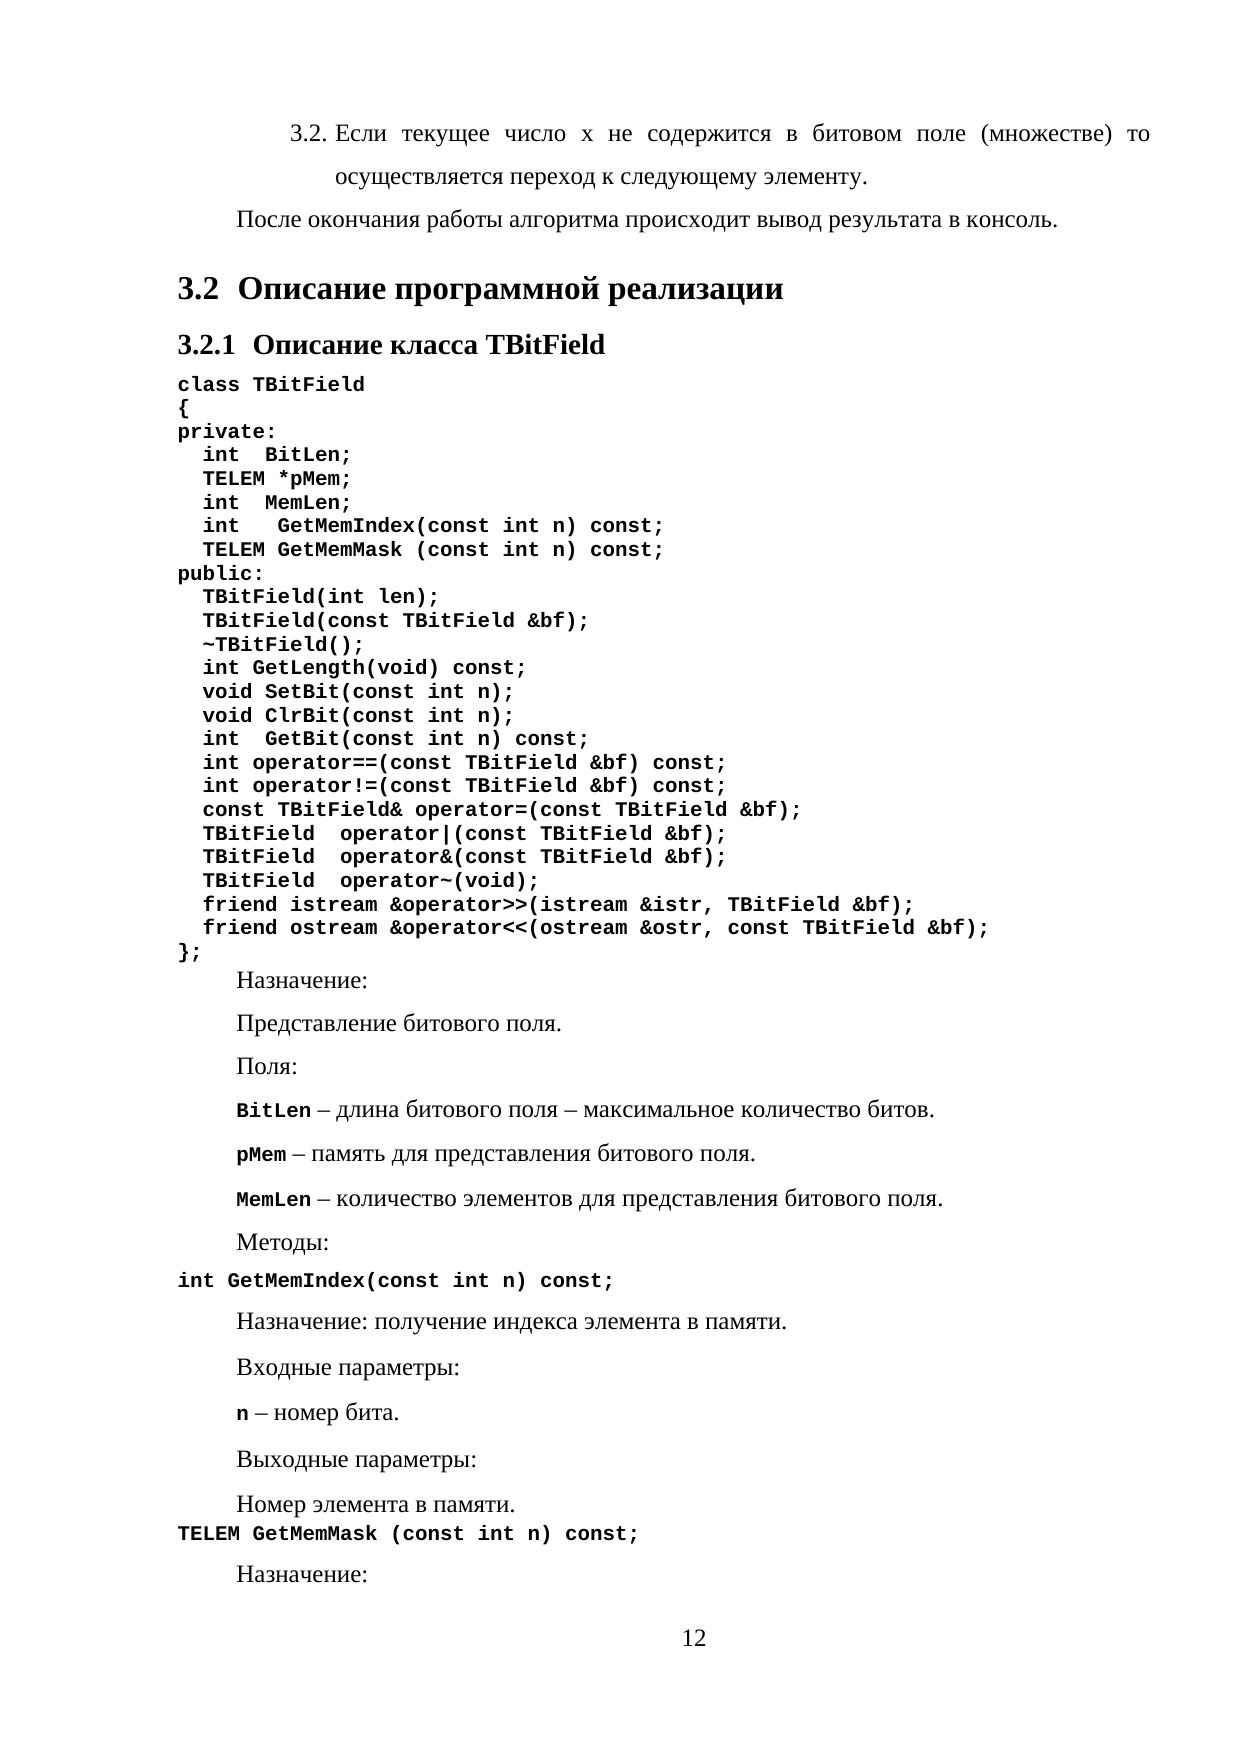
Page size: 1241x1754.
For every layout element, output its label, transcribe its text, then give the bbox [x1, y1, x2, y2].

text Входные параметры: [177, 1352, 1152, 1381]
text TELEM *pMem; [177, 468, 1152, 492]
text После окончания работы алгоритма происходит вывод результата в консоль. [177, 204, 1152, 233]
text int GetLength(void) const; [177, 657, 1152, 681]
text BitLen – длина битового поля – максимальное количество битов. [177, 1094, 1152, 1124]
text Номер элемента в памяти. [177, 1489, 1152, 1518]
text const TBitField& operator=(const TBitField &bf); [177, 799, 1152, 823]
subtitle Описание программной реализации [177, 268, 1152, 307]
subtitle Описание класса TBitField [177, 327, 1152, 361]
text int MemLen; [177, 492, 1152, 515]
text int GetMemIndex(const int n) const; [177, 515, 1152, 539]
text friend istream &operator>>(istream &istr, TBitField &bf); [177, 894, 1152, 917]
text friend ostream &operator<<(ostream &ostr, const TBitField &bf); [177, 917, 1152, 941]
text int GetBit(const int n) const; [177, 728, 1152, 752]
text { [177, 397, 1152, 421]
text int operator!=(const TBitField &bf) const; [177, 776, 1152, 799]
text Представление битового поля. [177, 1008, 1152, 1037]
text TELEM GetMemMask (const int n) const; [177, 1522, 1152, 1546]
text TBitField operator~(void); [177, 870, 1152, 894]
text int GetMemIndex(const int n) const; [177, 1270, 1152, 1294]
text int BitLen; [177, 444, 1152, 468]
text Назначение: [177, 965, 1152, 993]
text Назначение: получение индекса элемента в памяти. [177, 1306, 1152, 1335]
text TELEM GetMemMask (const int n) const; [177, 539, 1152, 563]
text }; [177, 941, 1152, 965]
text Методы: [177, 1227, 1152, 1256]
text class TBitField [177, 373, 1152, 397]
text pMem – память для представления битового поля. [177, 1138, 1152, 1168]
text TBitField operator&(const TBitField &bf); [177, 846, 1152, 870]
list Если текущее число x не содержится в битовом поле (множестве) то осуществляется переход к следующему элементу. [290, 118, 1152, 190]
text Выходные параметры: [177, 1444, 1152, 1473]
text Назначение: [177, 1559, 1152, 1587]
text int operator==(const TBitField &bf) const; [177, 752, 1152, 776]
text ~TBitField(); [177, 634, 1152, 657]
text TBitField operator|(const TBitField &bf); [177, 823, 1152, 846]
text void ClrBit(const int n); [177, 704, 1152, 728]
text MemLen – количество элементов для представления битового поля. [177, 1183, 1152, 1212]
text public: [177, 563, 1152, 586]
text Поля: [177, 1051, 1152, 1080]
text private: [177, 421, 1152, 444]
text TBitField(const TBitField &bf); [177, 610, 1152, 634]
text n – номер бита. [177, 1397, 1152, 1427]
text void SetBit(const int n); [177, 681, 1152, 704]
text TBitField(int len); [177, 586, 1152, 610]
